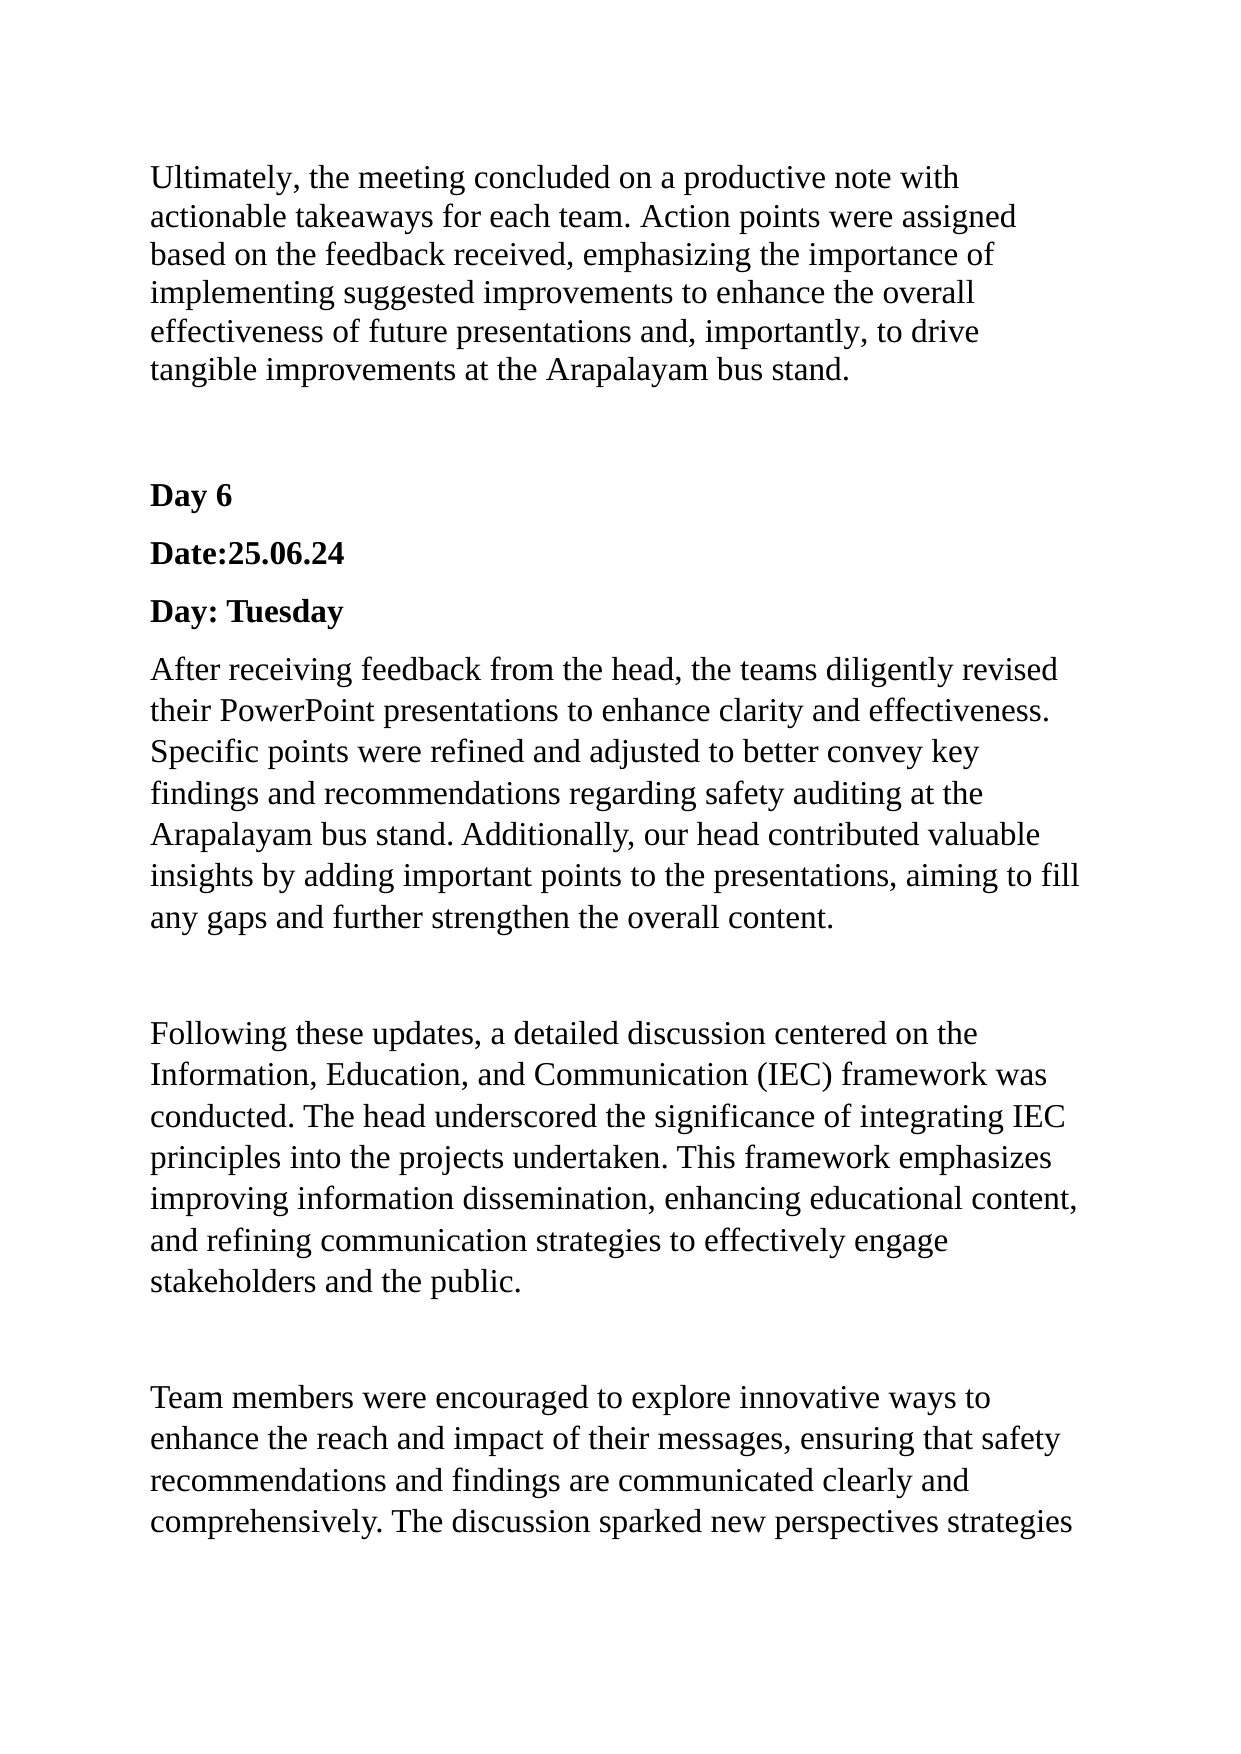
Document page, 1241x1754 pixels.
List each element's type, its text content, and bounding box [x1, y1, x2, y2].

text Date:25.06.24 [150, 639, 1090, 677]
text Day 6 [150, 581, 1090, 619]
text Following these updates, a detailed discussion centered on the Information, Education, and Communication (IEC) framework was conducted. The head underscored the significance of integrating IEC principles into the projects undertaken. This framework emphasizes improving information dissemination, enhancing educational content, and refining communication strategies to effectively engage stakeholders and the public. [150, 1119, 1090, 1405]
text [150, 1483, 1090, 1563]
text Ultimately, the meeting concluded on a productive note with actionable takeaways for each team. Action points were assigned based on the feedback received, emphasizing the importance of implementing suggested improvements to enhance the overall effectiveness of future presentations and, importantly, to drive tangible improvements at the Arapalayam bus stand. [150, 263, 1090, 493]
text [150, 158, 1090, 234]
text After receiving feedback from the head, the teams diligently revised their PowerPoint presentations to enhance clarity and effectiveness. Specific points were refined and adjusted to better convey key findings and recommendations regarding safety auditing at the Arapalayam bus stand. Additionally, our head contributed valuable insights by adding important points to the presentations, aiming to fill any gaps and further strengthen the overall content. [150, 755, 1090, 1041]
text Day: Tuesday [150, 697, 1090, 735]
